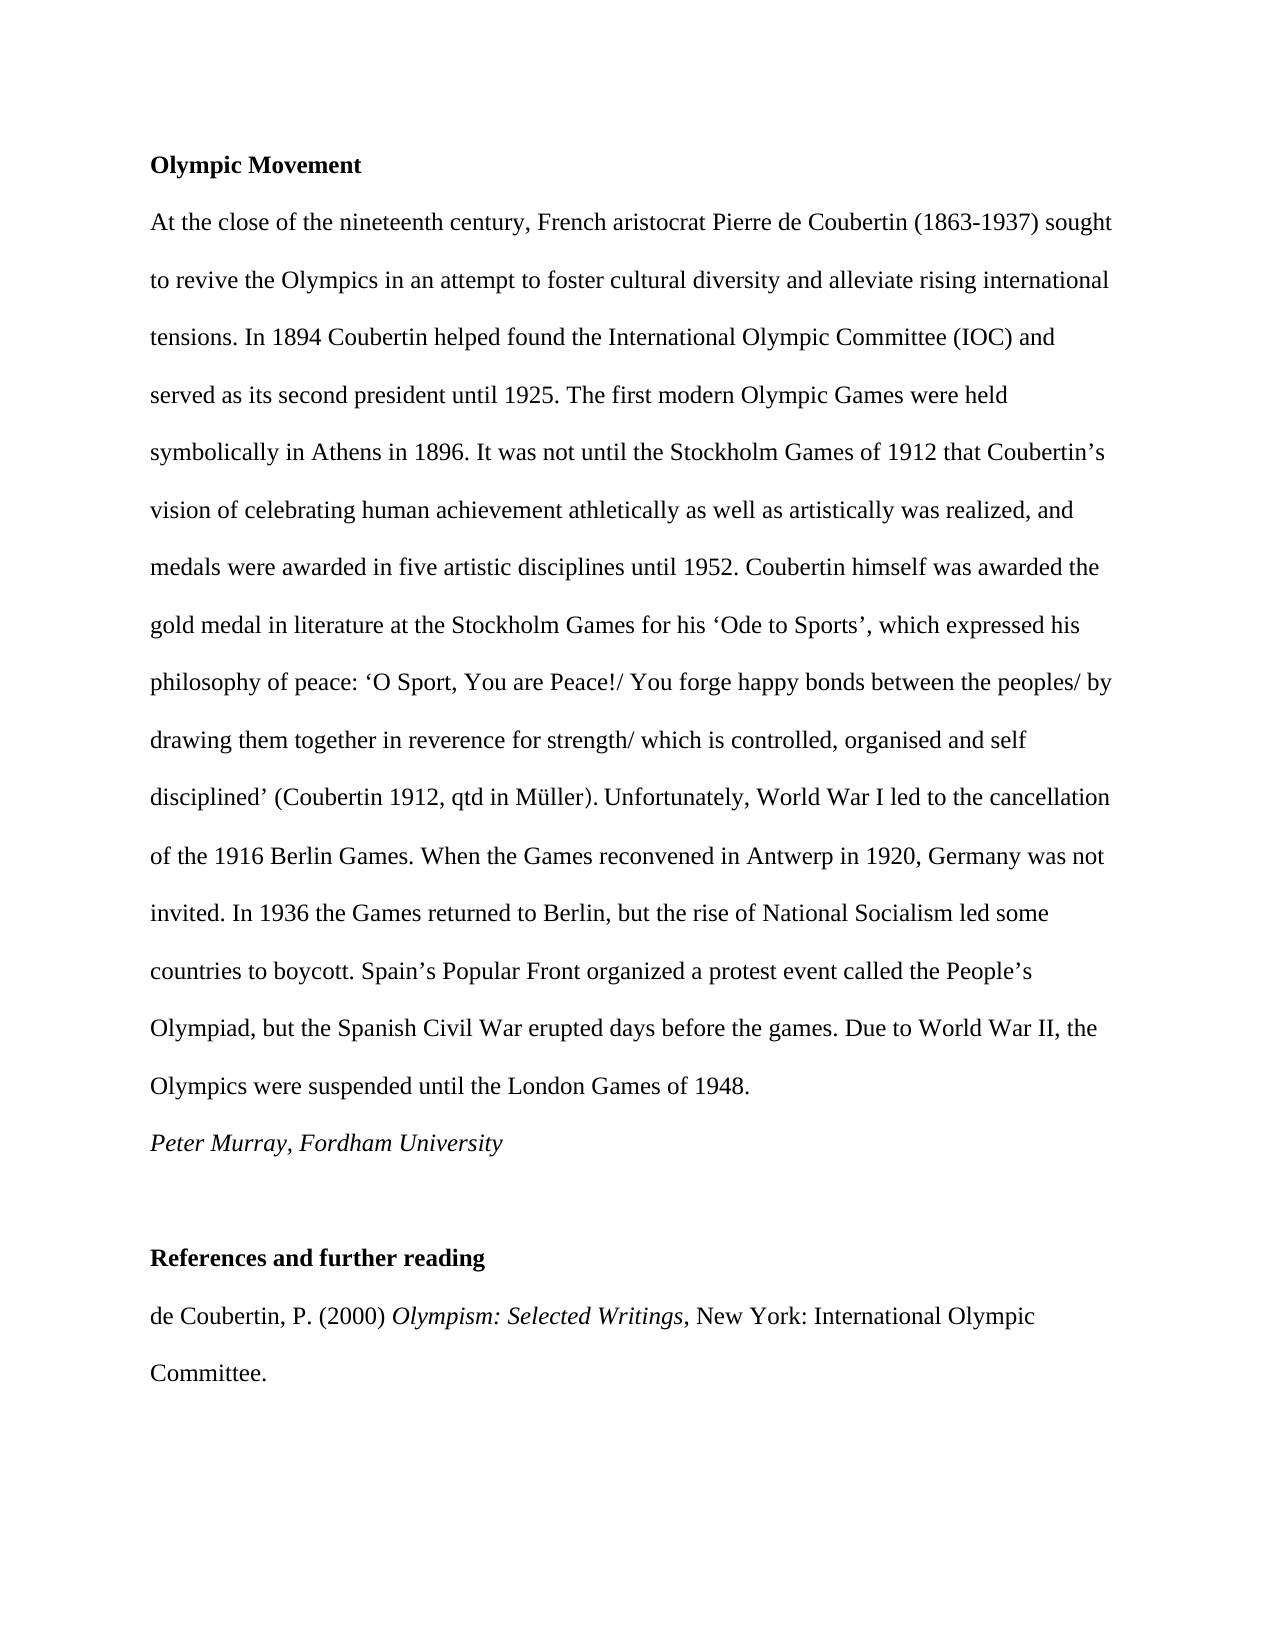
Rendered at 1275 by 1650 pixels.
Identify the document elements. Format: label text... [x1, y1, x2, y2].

text de Coubertin, P. (2000) Olympism: Selected Writings, New York: International Olympic Committee. [150, 1301, 1125, 1387]
text Olympic Movement [150, 150, 1125, 179]
text Peter Murray, Fordham University [150, 1128, 1125, 1157]
text At the close of the nineteenth century, French aristocrat Pierre de Coubertin (1863-1937) sought to revive the Olympics in an attempt to foster cultural diversity and alleviate rising international tensions. In 1894 Coubertin helped found the International Olympic Committee (IOC) and served as its second president until 1925. The first modern Olympic Games were held symbolically in Athens in 1896. It was not until the Stockholm Games of 1912 that Coubertin’s vision of celebrating human achievement athletically as well as artistically was realized, and medals were awarded in five artistic disciplines until 1952. Coubertin himself was awarded the gold medal in literature at the Stockholm Games for his ‘Ode to Sports’, which expressed his philosophy of peace: ‘O Sport, You are Peace!/ You forge happy bonds between the peoples/ by drawing them together in reverence for strength/ which is controlled, organised and self disciplined’ (Coubertin 1912, qtd in Müller). Unfortunately, World War I led to the cancellation of the 1916 Berlin Games. When the Games reconvened in Antwerp in 1920, Germany was not invited. In 1936 the Games returned to Berlin, but the rise of National Socialism led some countries to boycott. Spain’s Popular Front organized a protest event called the People’s Olympiad, but the Spanish Civil War erupted days before the games. Due to World War II, the Olympics were suspended until the London Games of 1948. [150, 207, 1125, 1099]
text References and further reading [150, 1243, 1125, 1272]
